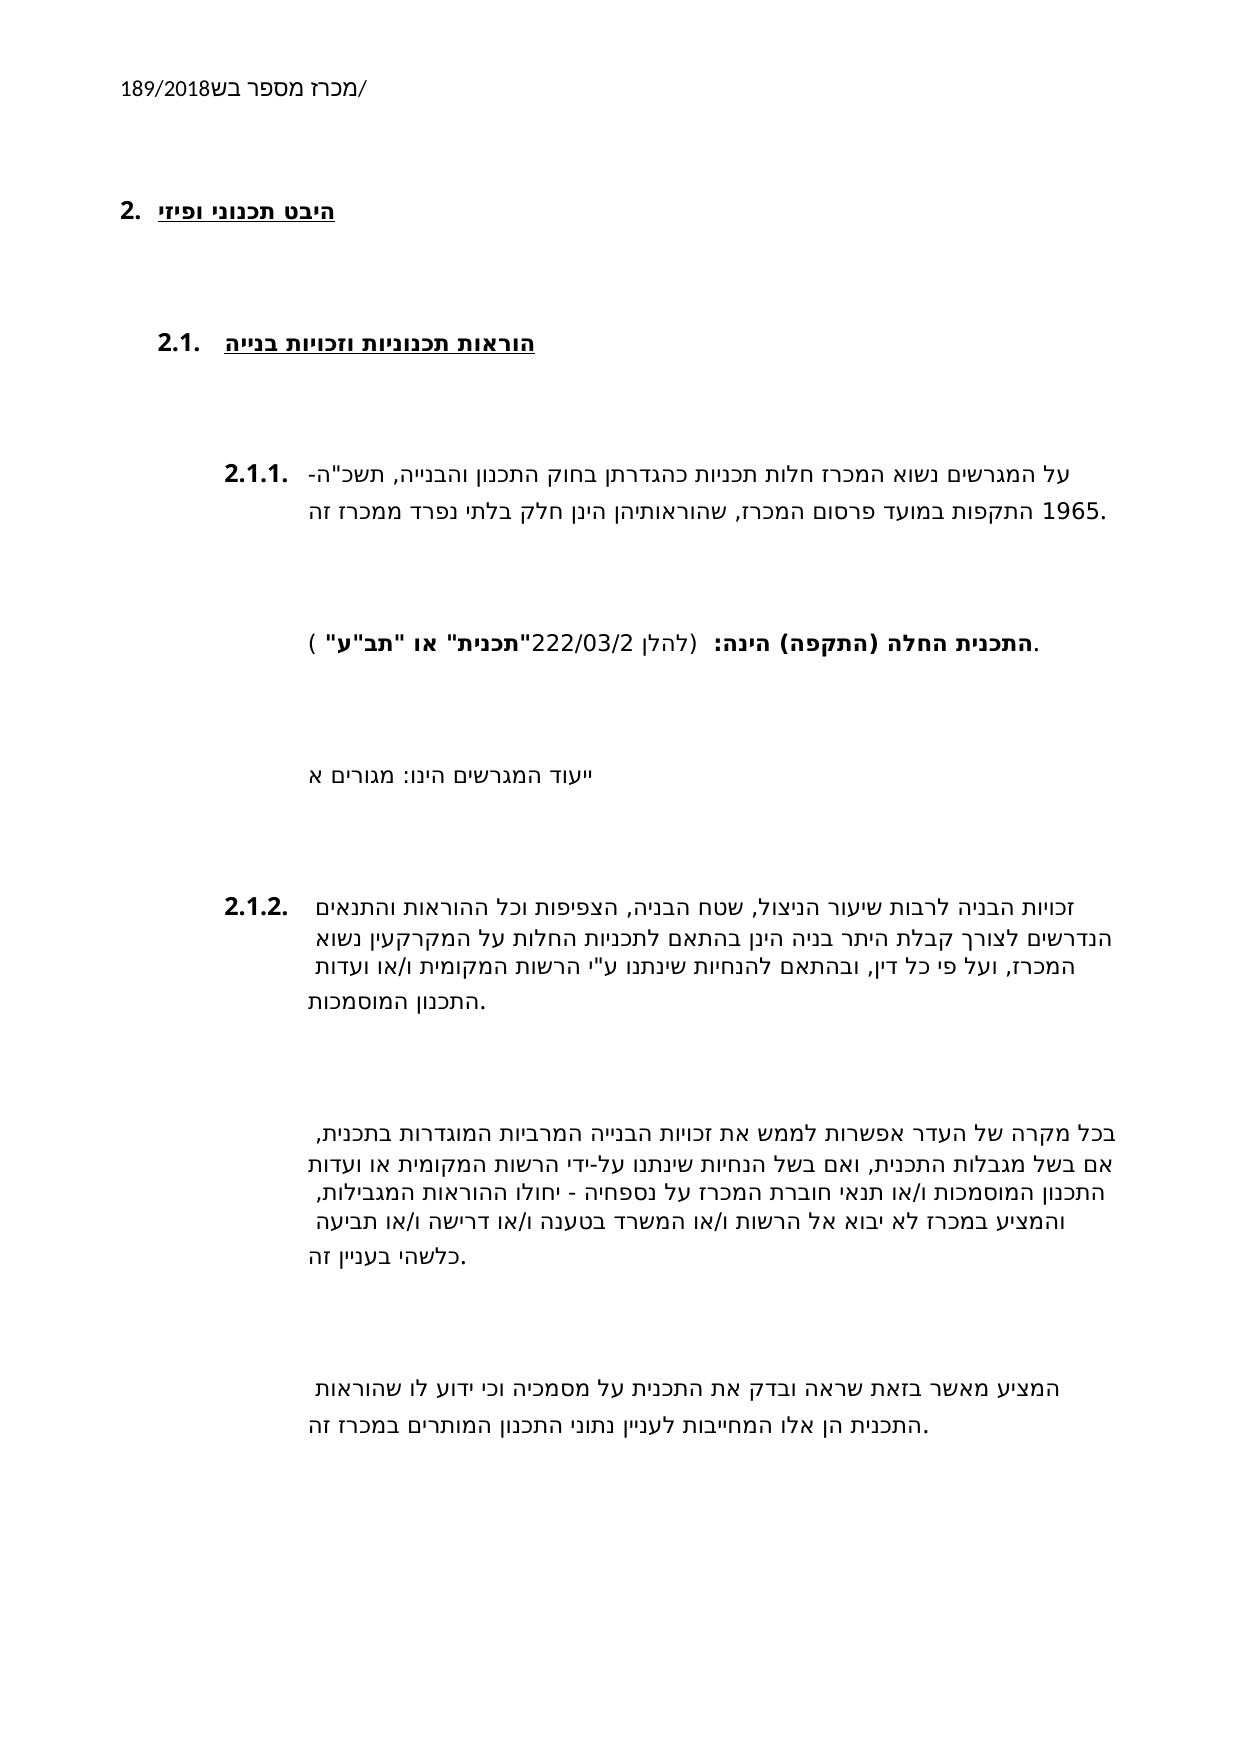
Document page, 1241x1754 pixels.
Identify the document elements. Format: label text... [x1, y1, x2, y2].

list הוראות תכנוניות וזכויות בנייה [157, 324, 1120, 358]
list בכל מקרה של העדר אפשרות לממש את זכויות הבנייה המרביות המוגדרות בתכנית, אם בשל מגבלות התכנית, ואם בשל הנחיות שינתנו על-ידי הרשות המקומית או ועדות התכנון המוסמכות ו/או תנאי חוברת המכרז על נספחיה - יחולו ההוראות המגבילות, והמציע במכרז לא יבוא אל הרשות ו/או המשרד בטענה ו/או דרישה ו/או תביעה כלשהי בעניין זה. [224, 1115, 1120, 1272]
list התכנית החלה (התקפה) הינה: (להלן 222/03/2"תכנית" או "תב"ע" ). [224, 625, 1120, 659]
list היבט תכנוני ופיזי [120, 192, 1120, 226]
list המציע מאשר בזאת שראה ובדק את התכנית על מסמכיה וכי ידוע לו שהוראות התכנית הן אלו המחייבות לעניין נתוני התכנון המותרים במכרז זה. [224, 1369, 1120, 1440]
list ייעוד המגרשים הינו: מגורים א [224, 757, 1120, 791]
list על המגרשים נשוא המכרז חלות תכניות כהגדרתן בחוק התכנון והבנייה, תשכ"ה-1965 התקפות במועד פרסום המכרז, שהוראותיהן הינן חלק בלתי נפרד ממכרז זה. [224, 456, 1120, 527]
list זכויות הבניה לרבות שיעור הניצול, שטח הבניה, הצפיפות וכל ההוראות והתנאים הנדרשים לצורך קבלת היתר בניה הינן בהתאם לתכניות החלות על המקרקעין נשוא המכרז, ועל פי כל דין, ובהתאם להנחיות שינתנו ע"י הרשות המקומית ו/או ועדות התכנון המוסמכות. [224, 888, 1120, 1017]
